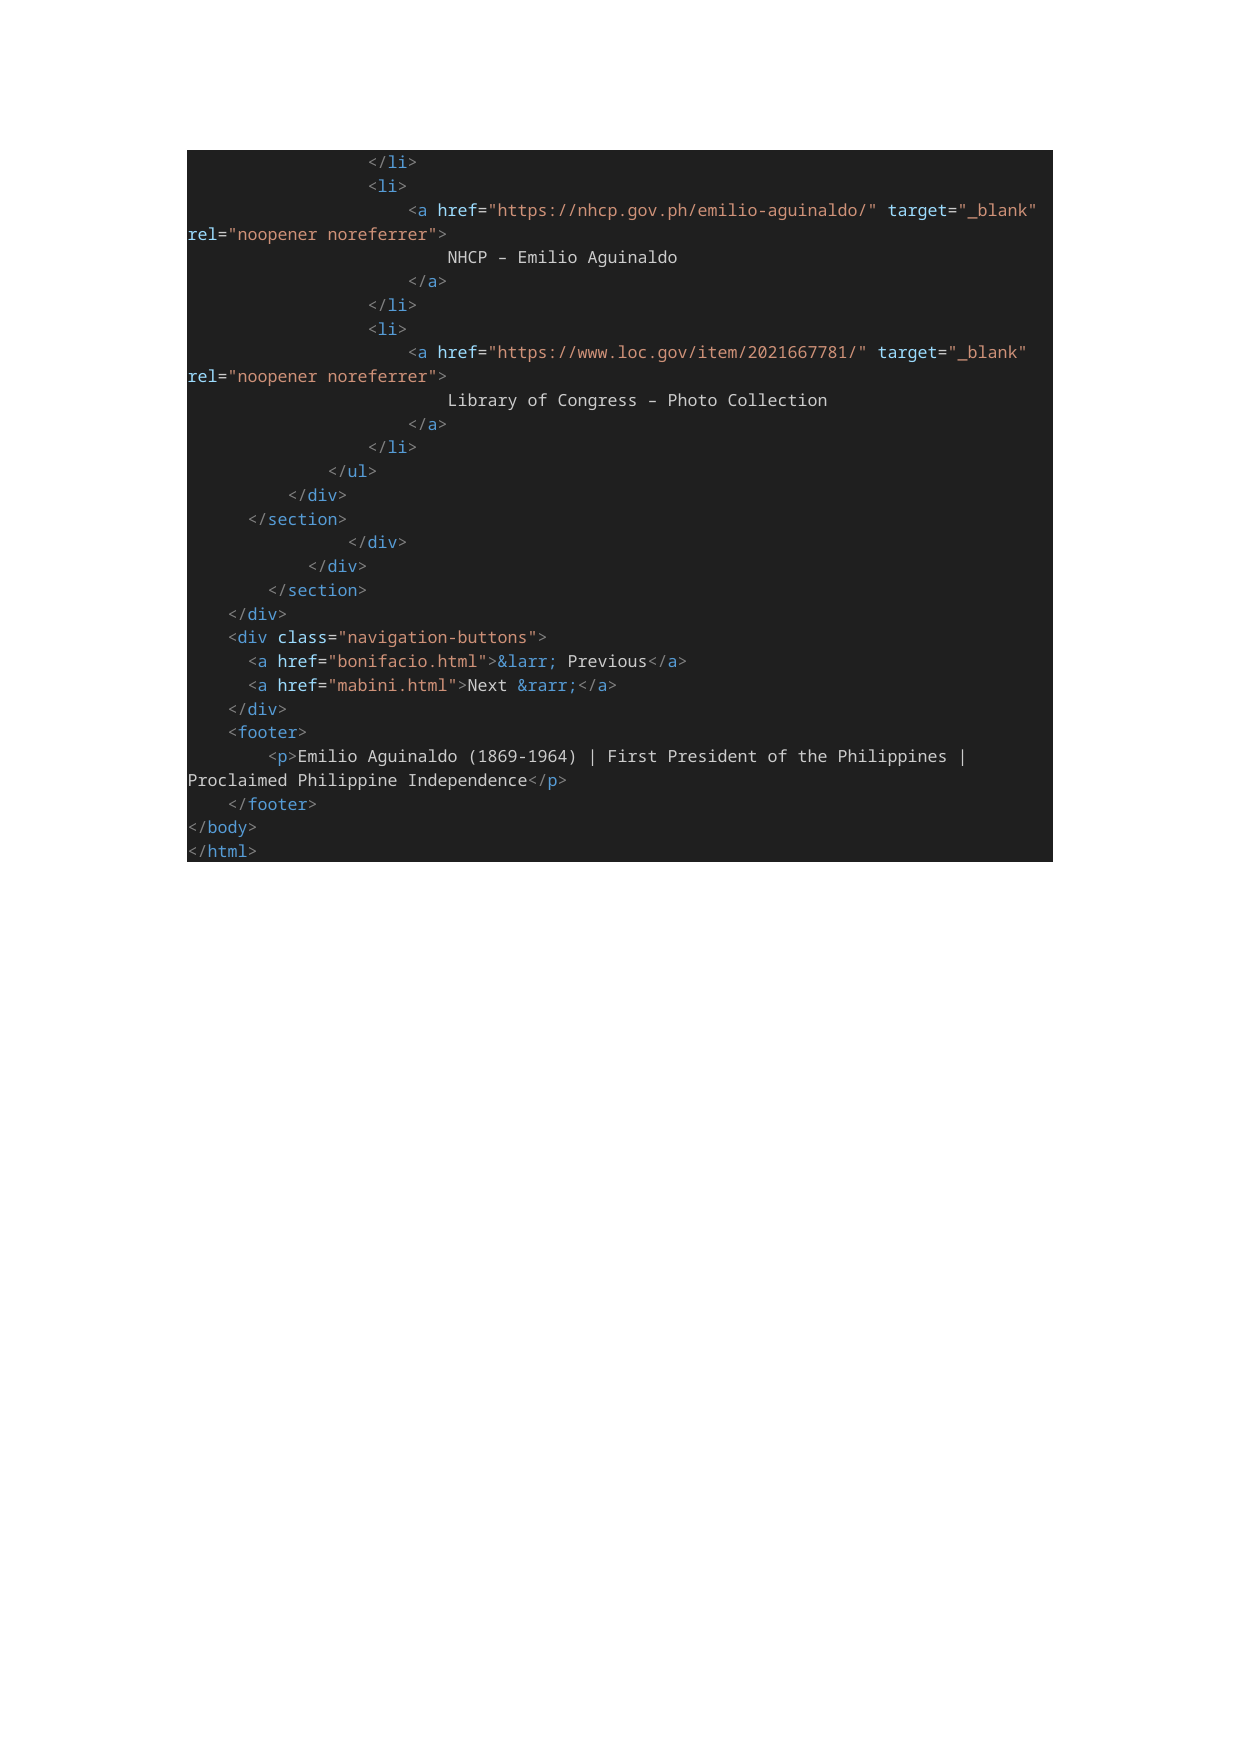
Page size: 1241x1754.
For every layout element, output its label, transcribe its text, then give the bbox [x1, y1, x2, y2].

text </div> [187, 482, 1053, 506]
text <li> [187, 174, 1053, 197]
text <a href="bonifacio.html">&larr; Previous</a> [187, 649, 1053, 672]
text <a href="mabini.html">Next &rarr;</a> [187, 672, 1053, 696]
text </footer> [187, 791, 1053, 815]
text <footer> [187, 720, 1053, 744]
text Library of Congress – Photo Collection [187, 387, 1053, 411]
text </body> [187, 815, 1053, 839]
text </html> [187, 839, 1053, 862]
text </a> [187, 411, 1053, 435]
text <p>Emilio Aguinaldo (1869-1964) | First President of the Philippines | Proclaimed Philippine Independence</p> [187, 744, 1053, 791]
text </li> [187, 435, 1053, 459]
text <li> [187, 316, 1053, 340]
text <div class="navigation-buttons"> [187, 625, 1053, 649]
text <a href="https://nhcp.gov.ph/emilio-aguinaldo/" target="_blank" rel="noopener noreferrer"> [187, 197, 1053, 245]
text </div> [187, 601, 1053, 625]
text </section> [187, 577, 1053, 601]
text </a> [187, 269, 1053, 292]
text </div> [187, 554, 1053, 577]
text <a href="https://www.loc.gov/item/2021667781/" target="_blank" rel="noopener noreferrer"> [187, 340, 1053, 387]
text </div> [187, 530, 1053, 554]
text </ul> [187, 459, 1053, 482]
text </section> [187, 506, 1053, 530]
text </li> [187, 292, 1053, 316]
text </div> [187, 696, 1053, 720]
text </li> [187, 150, 1053, 174]
text NHCP – Emilio Aguinaldo [187, 245, 1053, 269]
